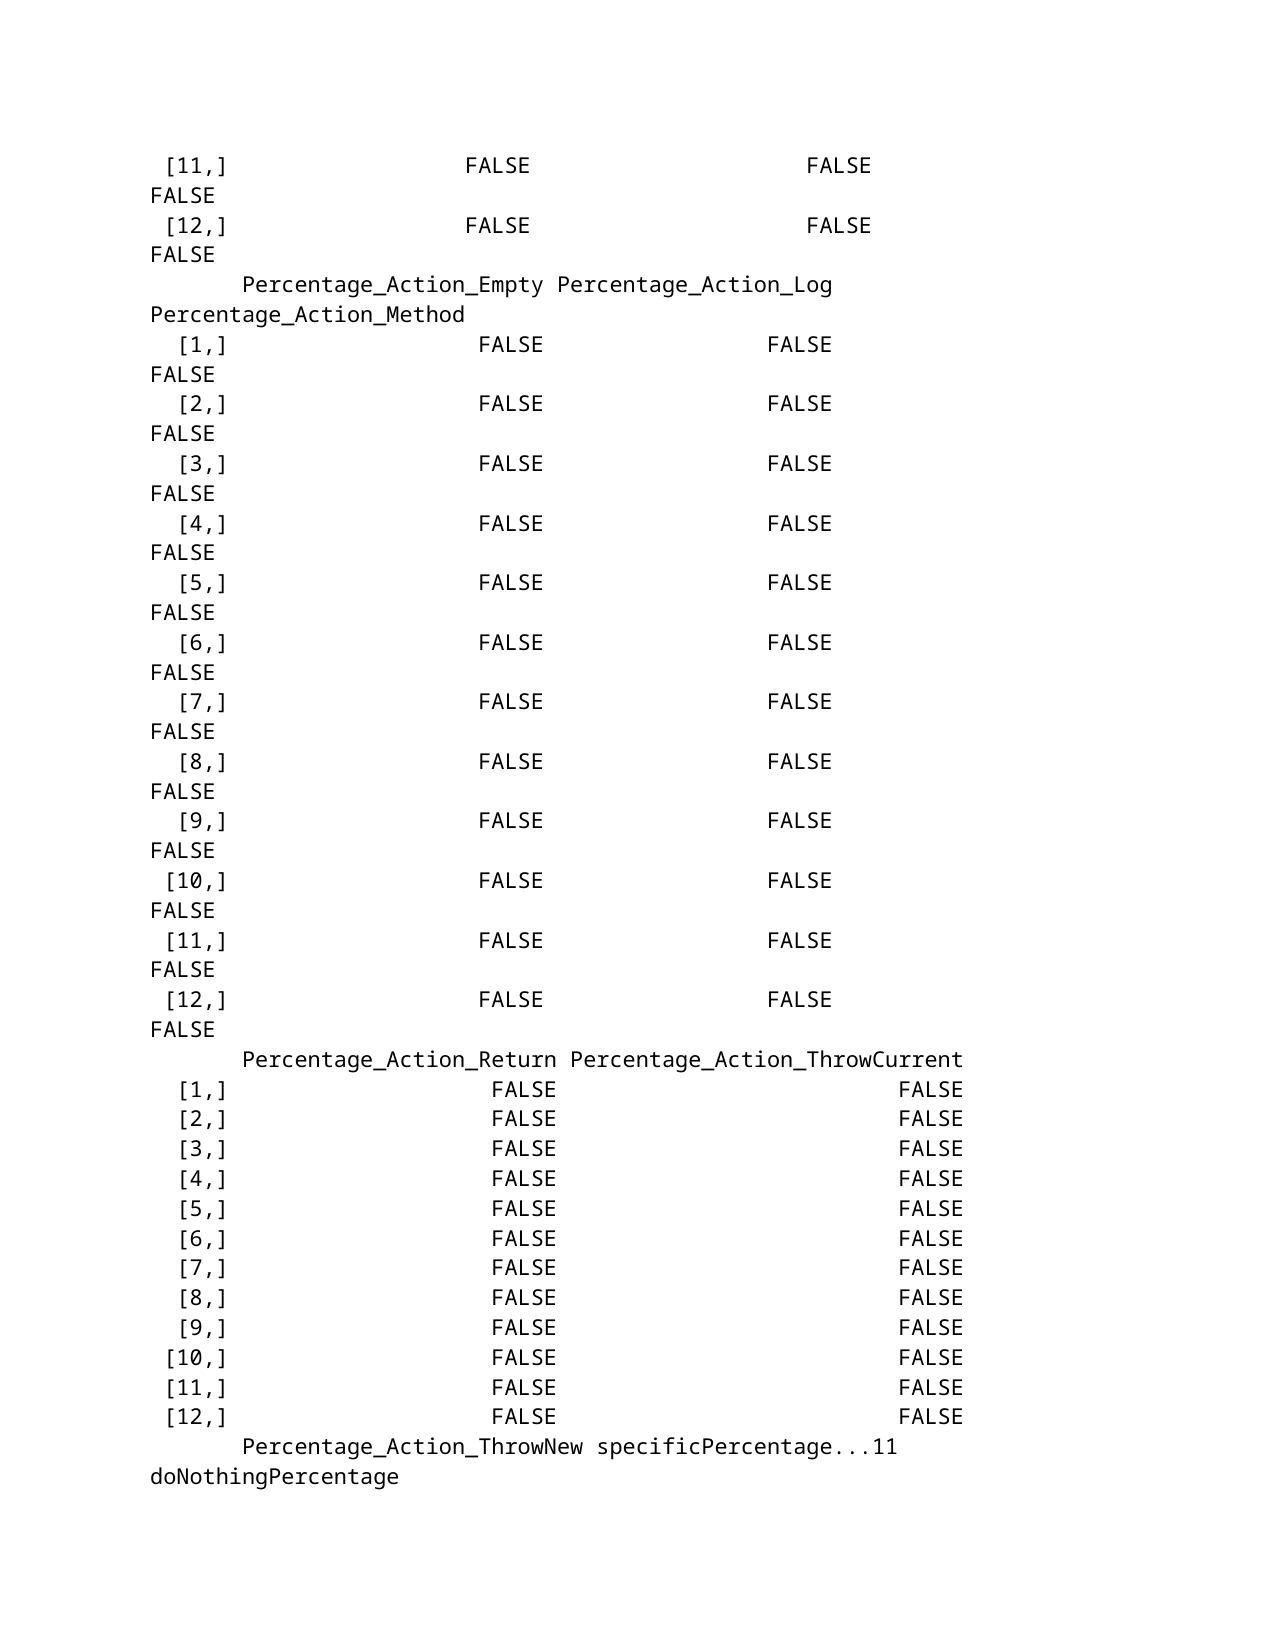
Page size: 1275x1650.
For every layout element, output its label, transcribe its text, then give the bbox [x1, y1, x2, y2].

text [6,] FALSE FALSE FALSE [150, 627, 1125, 686]
text [8,] FALSE FALSE [150, 1282, 1125, 1312]
text Percentage_Action_ThrowNew specificPercentage...11 doNothingPercentage [150, 1431, 1125, 1491]
text [7,] FALSE FALSE FALSE [150, 686, 1125, 746]
text [1,] FALSE FALSE [150, 1073, 1125, 1103]
text [10,] FALSE FALSE [150, 1342, 1125, 1371]
text [2,] FALSE FALSE FALSE [150, 388, 1125, 448]
text [4,] FALSE FALSE [150, 1163, 1125, 1193]
text [12,] FALSE FALSE FALSE [150, 984, 1125, 1044]
text [5,] FALSE FALSE FALSE [150, 567, 1125, 627]
text [6,] FALSE FALSE [150, 1222, 1125, 1252]
text [8,] FALSE FALSE FALSE [150, 746, 1125, 805]
text [4,] FALSE FALSE FALSE [150, 507, 1125, 567]
text Percentage_Action_Empty Percentage_Action_Log Percentage_Action_Method [150, 269, 1125, 329]
text [3,] FALSE FALSE [150, 1133, 1125, 1163]
text [9,] FALSE FALSE FALSE [150, 805, 1125, 865]
text [11,] FALSE FALSE FALSE [150, 924, 1125, 984]
text [11,] FALSE FALSE [150, 1371, 1125, 1401]
text [9,] FALSE FALSE [150, 1312, 1125, 1342]
text [10,] FALSE FALSE FALSE [150, 865, 1125, 924]
text [3,] FALSE FALSE FALSE [150, 448, 1125, 507]
text [12,] FALSE FALSE FALSE [150, 209, 1125, 269]
text [11,] FALSE FALSE FALSE [150, 150, 1125, 209]
text [5,] FALSE FALSE [150, 1193, 1125, 1222]
text [7,] FALSE FALSE [150, 1252, 1125, 1282]
text Percentage_Action_Return Percentage_Action_ThrowCurrent [150, 1044, 1125, 1073]
text [12,] FALSE FALSE [150, 1401, 1125, 1431]
text [1,] FALSE FALSE FALSE [150, 329, 1125, 388]
text [2,] FALSE FALSE [150, 1103, 1125, 1133]
